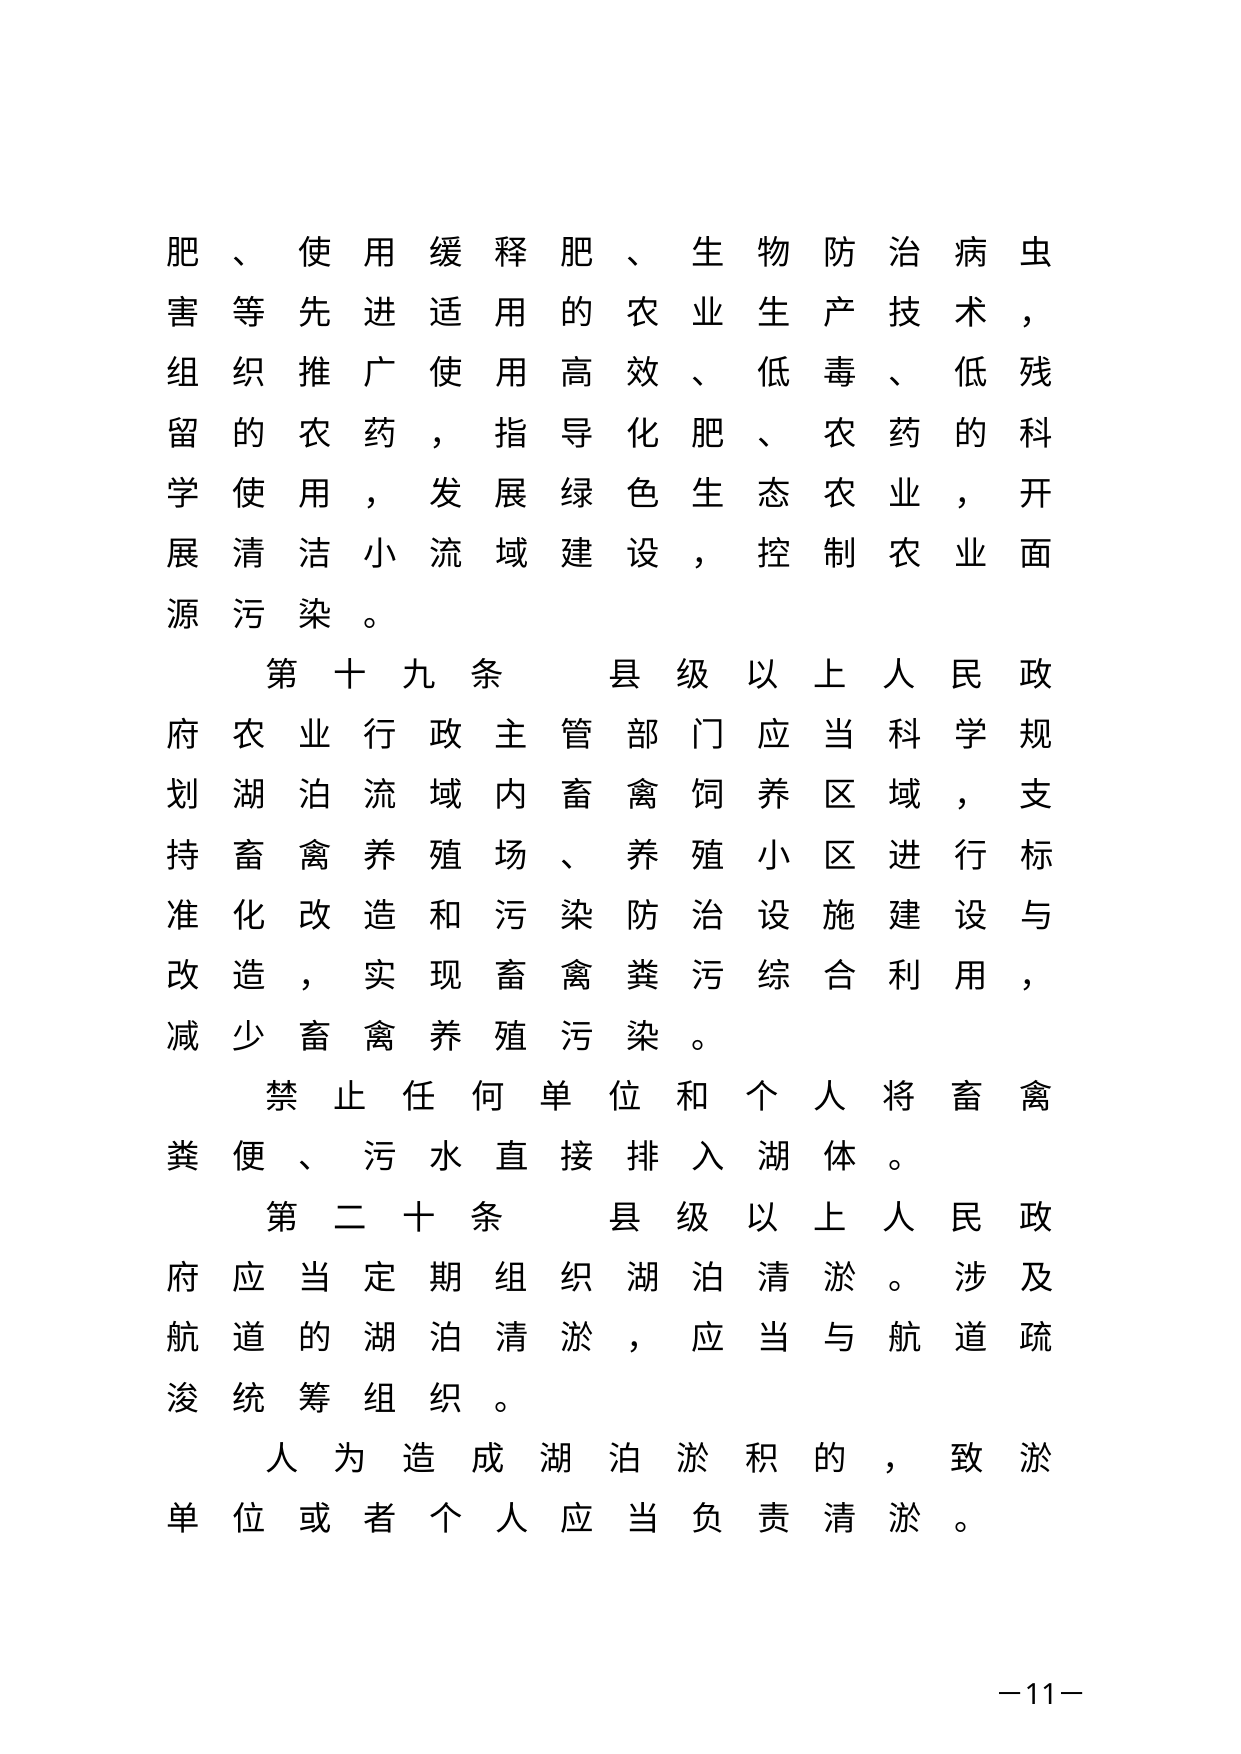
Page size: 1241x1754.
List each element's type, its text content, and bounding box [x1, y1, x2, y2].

text 人为造成湖泊淤积的，致淤单位或者个人应当负责清淤。 [167, 1426, 1085, 1546]
text 禁止任何单位和个人将畜禽粪便、污水直接排入湖体。 [167, 1064, 1085, 1184]
text 第十九条 县级以上人民政府农业行政主管部门应当科学规划湖泊流域内畜禽饲养区域，支持畜禽养殖场、养殖小区进行标准化改造和污染防治设施建设与改造，实现畜禽粪污综合利用，减少畜禽养殖污染。 [167, 642, 1085, 1064]
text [167, 219, 1085, 642]
text 第二十条 县级以上人民政府应当定期组织湖泊清淤。涉及航道的湖泊清淤，应当与航道疏浚统筹组织。 [167, 1184, 1085, 1426]
